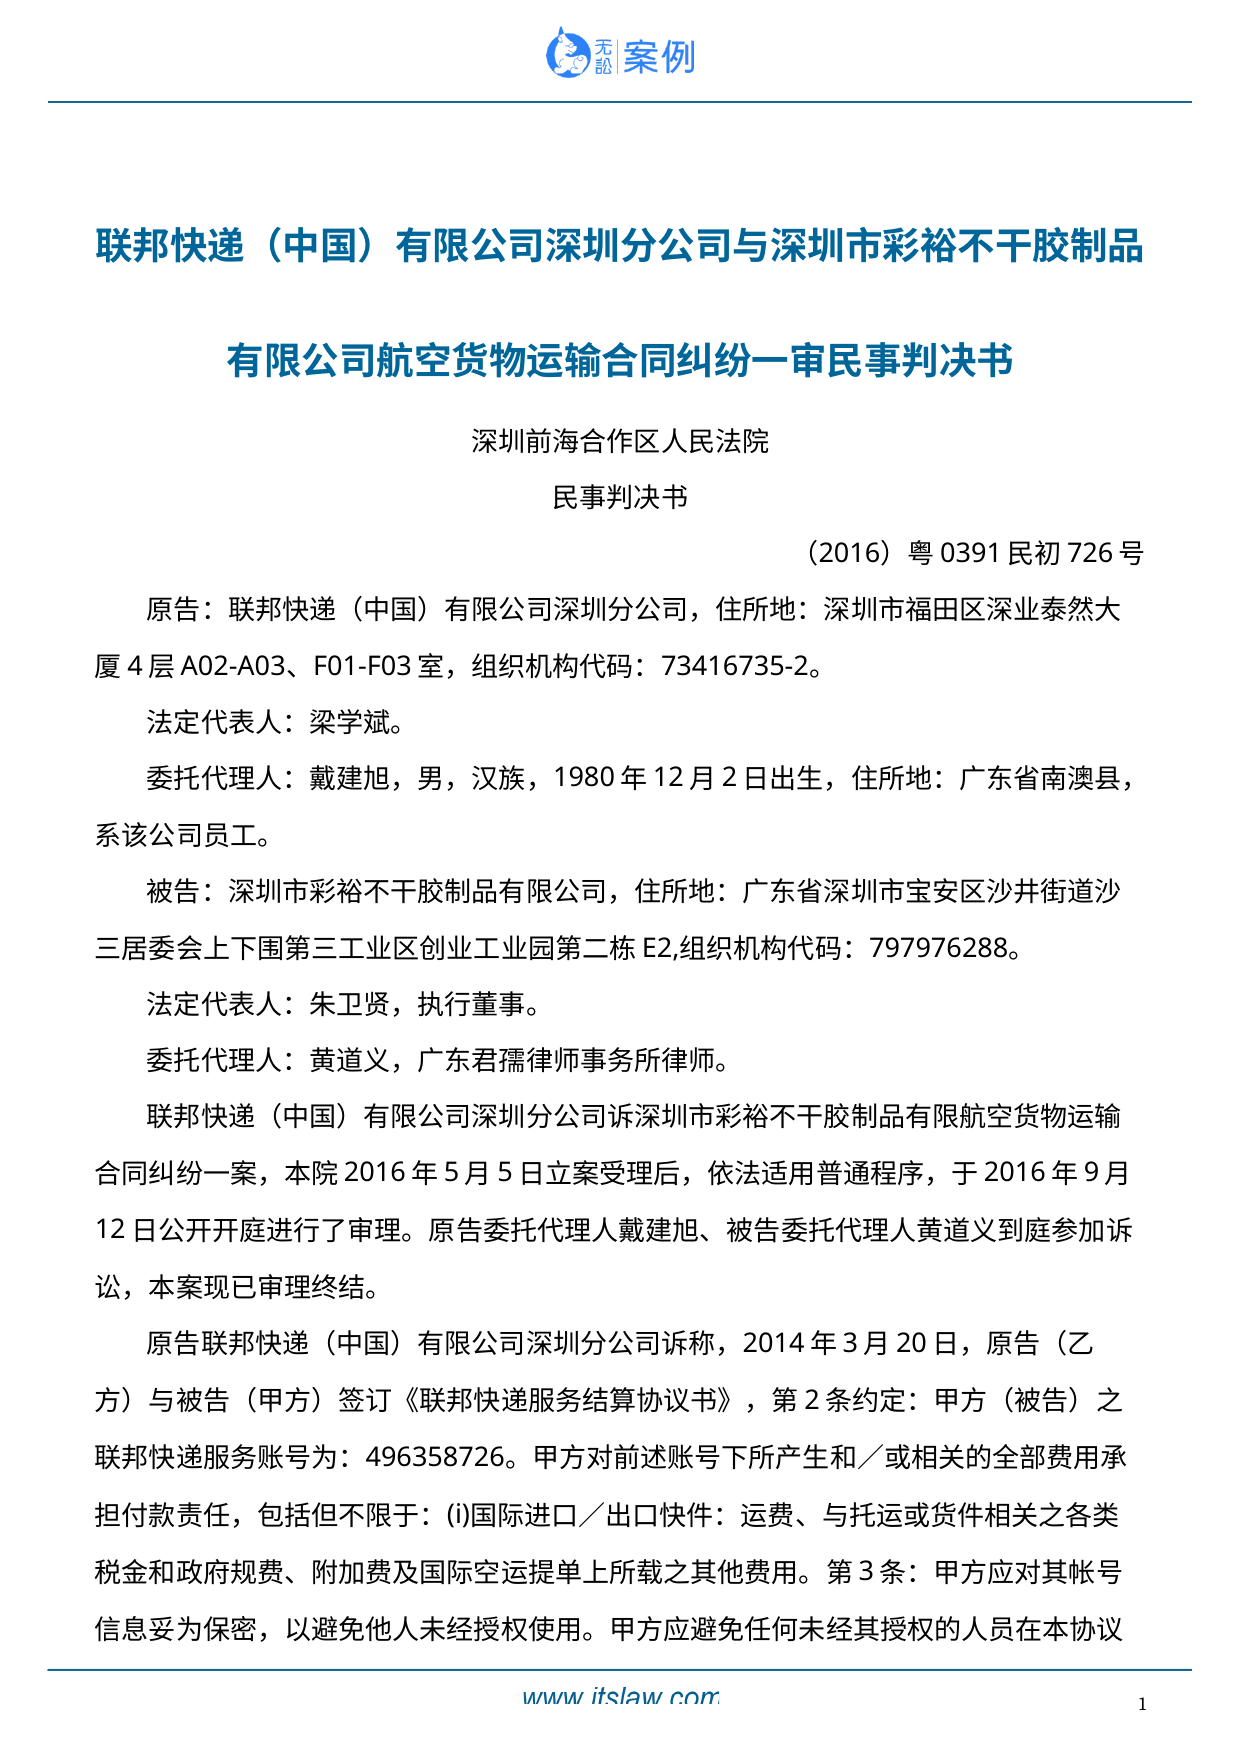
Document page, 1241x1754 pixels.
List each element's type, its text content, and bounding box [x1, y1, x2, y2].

text 委托代理人：戴建旭，男，汉族，1980年12月2日出生，住所地：广东省南澳县，系该公司员工。 [94, 754, 1146, 856]
text 联邦快递（中国）有限公司深圳分公司与深圳市彩裕不干胶制品有限公司航空货物运输合同纠纷一审民事判决书 [94, 85, 1146, 402]
text 被告：深圳市彩裕不干胶制品有限公司，住所地：广东省深圳市宝安区沙井街道沙三居委会上下围第三工业区创业工业园第二栋E2,组织机构代码：797976288。 [94, 867, 1146, 969]
text 原告：联邦快递（中国）有限公司深圳分公司，住所地：深圳市福田区深业泰然大厦4层A02-A03、F01-F03室，组织机构代码：73416735-2。 [94, 586, 1146, 687]
text 联邦快递（中国）有限公司深圳分公司诉深圳市彩裕不干胶制品有限航空货物运输合同纠纷一案，本院2016年5月5日立案受理后，依法适用普通程序，于2016年9月12日公开开庭进行了审理。原告委托代理人戴建旭、被告委托代理人黄道义到庭参加诉讼，本案现已审理终结。 [94, 1092, 1146, 1308]
text 法定代表人：梁学斌。 [94, 698, 1146, 743]
text （2016）粤0391民初726号 [94, 530, 1146, 574]
text 民事判决书 [94, 474, 1146, 518]
text 深圳前海合作区人民法院 [94, 418, 1146, 462]
picture [523, 1687, 720, 1704]
picture [546, 26, 694, 78]
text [94, 1319, 1146, 1649]
text 法定代表人：朱卫贤，执行董事。 [94, 980, 1146, 1024]
text 委托代理人：黄道义，广东君孺律师事务所律师。 [94, 1036, 1146, 1080]
